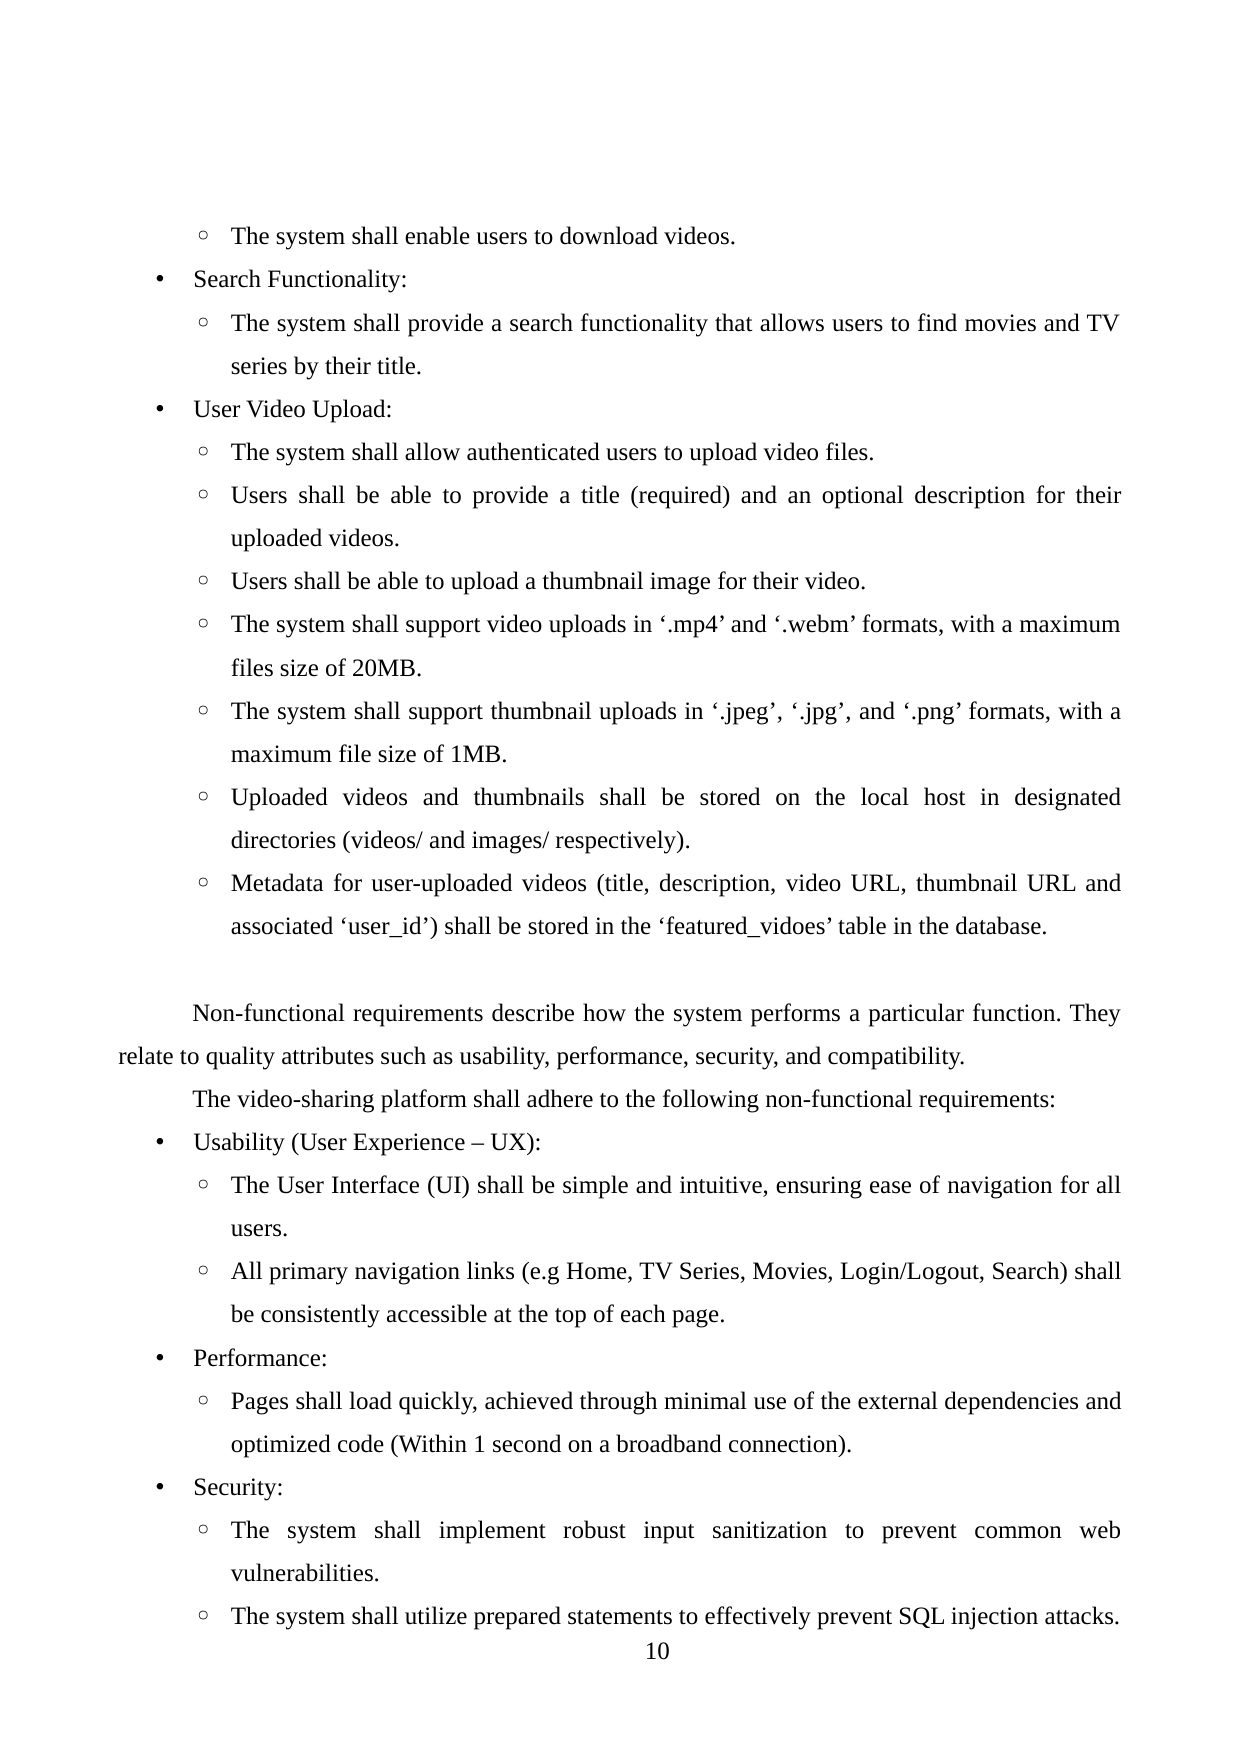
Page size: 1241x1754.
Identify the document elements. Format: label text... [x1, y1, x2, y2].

text Non-functional requirements describe how the system performs a particular function. They relate to quality attributes such as usability, performance, security, and compatibility. [118, 998, 1122, 1069]
list The system shall allow authenticated users to upload video files. [193, 437, 1122, 466]
list All primary navigation links (e.g Home, TV Series, Movies, Login/Logout, Search) shall be consistently accessible at the top of each page. [193, 1256, 1122, 1328]
list Usability (User Experience – UX): [156, 1127, 1122, 1156]
list Uploaded videos and thumbnails shall be stored on the local host in designated directories (videos/ and images/ respectively). [193, 782, 1122, 854]
list The system shall implement robust input sanitization to prevent common web vulnerabilities. [193, 1515, 1122, 1587]
list The system shall support thumbnail uploads in ‘.jpeg’, ‘.jpg’, and ‘.png’ formats, with a maximum file size of 1MB. [193, 696, 1122, 768]
list Users shall be able to provide a title (required) and an optional description for their uploaded videos. [193, 480, 1122, 552]
list The User Interface (UI) shall be simple and intuitive, ensuring ease of navigation for all users. [193, 1170, 1122, 1242]
list Search Functionality: [156, 264, 1122, 293]
list Pages shall load quickly, achieved through minimal use of the external dependencies and optimized code (Within 1 second on a broadband connection). [193, 1386, 1122, 1458]
list The system shall enable users to download videos. [193, 221, 1122, 250]
list The system shall utilize prepared statements to effectively prevent SQL injection attacks. [193, 1601, 1122, 1630]
list Security: [156, 1472, 1122, 1501]
list Metadata for user-uploaded videos (title, description, video URL, thumbnail URL and associated ‘user_id’) shall be stored in the ‘featured_vidoes’ table in the database. [193, 868, 1122, 940]
text The video-sharing platform shall adhere to the following non-functional requirements: [118, 1084, 1122, 1113]
list Performance: [156, 1343, 1122, 1371]
list User Video Upload: [156, 394, 1122, 423]
list Users shall be able to upload a thumbnail image for their video. [193, 566, 1122, 595]
list The system shall support video uploads in ‘.mp4’ and ‘.webm’ formats, with a maximum files size of 20MB. [193, 609, 1122, 681]
list The system shall provide a search functionality that allows users to find movies and TV series by their title. [193, 308, 1122, 379]
